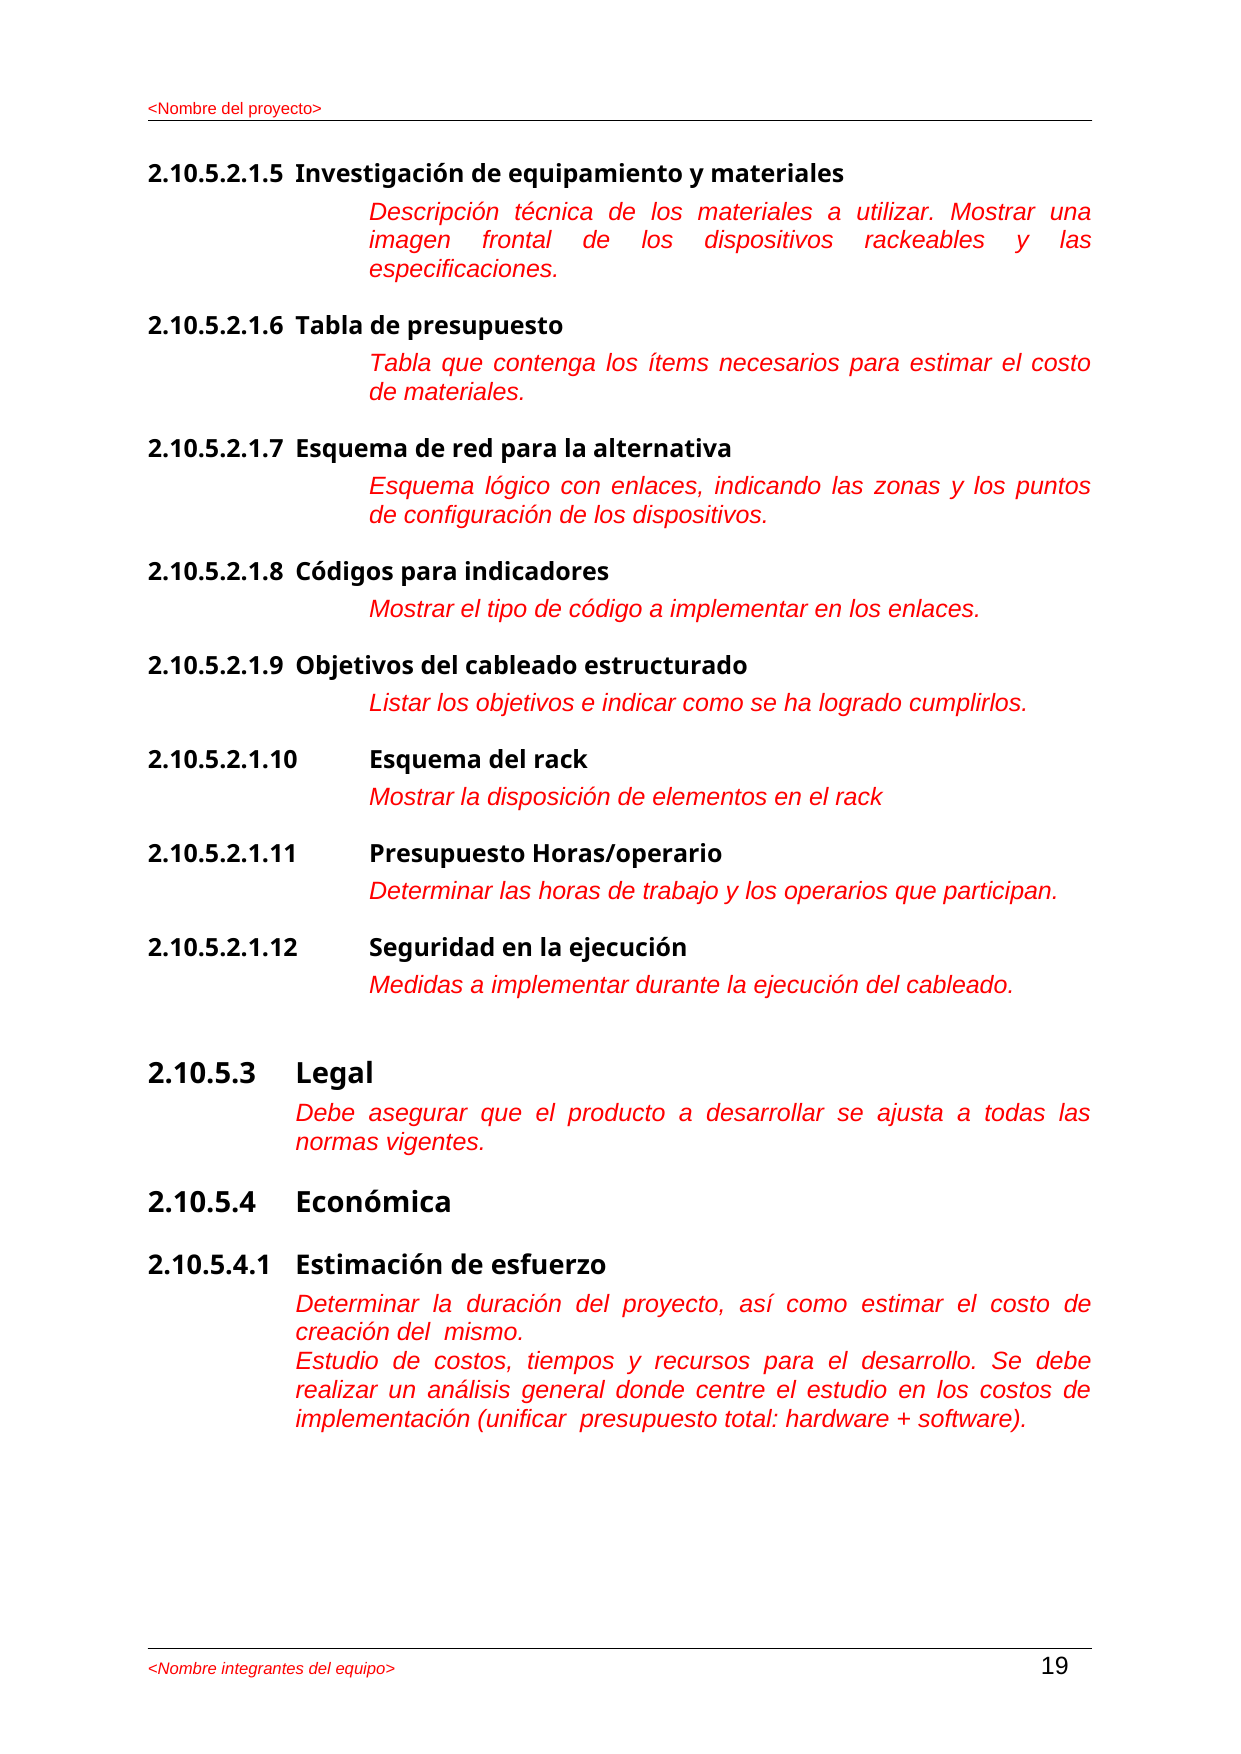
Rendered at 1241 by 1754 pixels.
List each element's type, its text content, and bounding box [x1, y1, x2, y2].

subtitle Esquema de red para la alternativa [148, 431, 1092, 464]
text Medidas a implementar durante la ejecución del cableado. [369, 970, 1092, 999]
text Estudio de costos, tiempos y recursos para el desarrollo. Se debe realizar un análisis general donde centre el estudio en los costos de implementación (unificar presupuesto total: hardware + software). [295, 1346, 1092, 1432]
subtitle Códigos para indicadores [148, 553, 1092, 587]
subtitle Esquema del rack [148, 741, 1092, 776]
subtitle Estimación de esfuerzo [148, 1246, 1092, 1282]
subtitle Seguridad en la ejecución [148, 929, 1092, 964]
text Debe asegurar que el producto a desarrollar se ajusta a todas las normas vigentes. [295, 1098, 1092, 1156]
subtitle Investigación de equipamiento y materiales [148, 156, 1092, 190]
subtitle Económica [148, 1181, 1092, 1221]
text Esquema lógico con enlaces, indicando las zonas y los puntos de configuración de los dispositivos. [369, 471, 1092, 528]
text Tabla que contenga los ítems necesarios para estimar el costo de materiales. [369, 348, 1092, 406]
subtitle Objetivos del cableado estructurado [148, 647, 1092, 681]
text Mostrar la disposición de elementos en el rack [369, 782, 1092, 811]
text Descripción técnica de los materiales a utilizar. Mostrar una imagen frontal de los dispositivos rackeables y las especificaciones. [369, 196, 1092, 283]
subtitle Presupuesto Horas/operario [148, 836, 1092, 869]
subtitle Legal [148, 1052, 1092, 1092]
text Mostrar el tipo de código a implementar en los enlaces. [369, 594, 1092, 622]
text Listar los objetivos e indicar como se ha logrado cumplirlos. [369, 688, 1092, 716]
text Determinar las horas de trabajo y los operarios que participan. [369, 876, 1092, 904]
subtitle Tabla de presupuesto [148, 308, 1092, 342]
text Determinar la duración del proyecto, así como estimar el costo de creación del mismo. [295, 1289, 1092, 1346]
